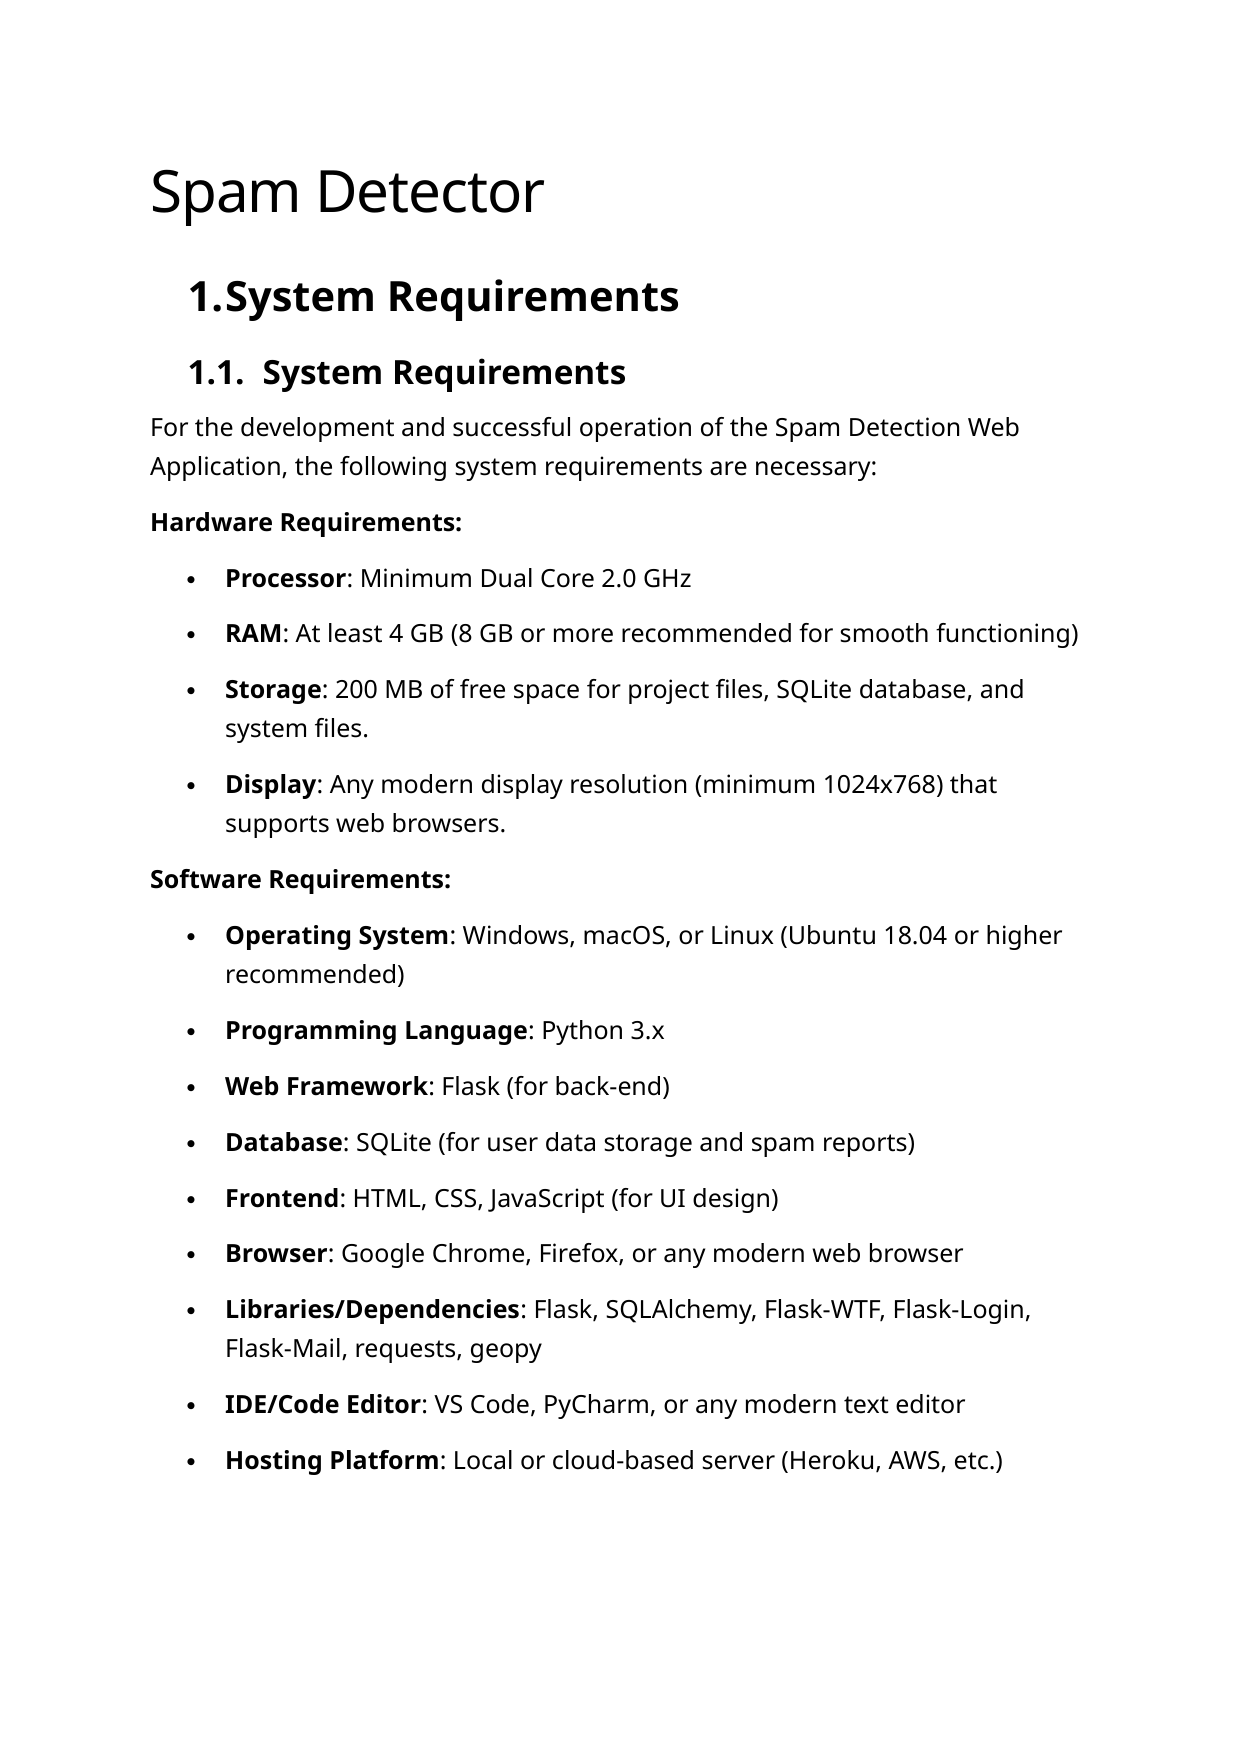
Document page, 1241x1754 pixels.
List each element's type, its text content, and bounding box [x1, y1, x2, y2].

list Database: SQLite (for user data storage and spam reports) [187, 1124, 1090, 1158]
text Software Requirements: [150, 862, 1090, 896]
list Processor: Minimum Dual Core 2.0 GHz [187, 560, 1090, 594]
list Browser: Google Chrome, Firefox, or any modern web browser [187, 1236, 1090, 1270]
list Frontend: HTML, CSS, JavaScript (for UI design) [187, 1180, 1090, 1214]
list Programming Language: Python 3.x [187, 1013, 1090, 1047]
list RAM: At least 4 GB (8 GB or more recommended for smooth functioning) [187, 616, 1090, 650]
list Operating System: Windows, macOS, or Linux (Ubuntu 18.04 or higher recommended) [187, 918, 1090, 991]
subtitle System Requirements [187, 349, 1090, 394]
title Spam Detector [150, 150, 1090, 229]
list Storage: 200 MB of free space for project files, SQLite database, and system files. [187, 672, 1090, 745]
list Hosting Platform: Local or cloud-based server (Heroku, AWS, etc.) [187, 1443, 1090, 1477]
text For the development and successful operation of the Spam Detection Web Application, the following system requirements are necessary: [150, 409, 1090, 483]
list Web Framework: Flask (for back-end) [187, 1068, 1090, 1103]
list Libraries/Dependencies: Flask, SQLAlchemy, Flask-WTF, Flask-Login, Flask-Mail, requests, geopy [187, 1292, 1090, 1365]
list IDE/Code Editor: VS Code, PyCharm, or any modern text editor [187, 1387, 1090, 1421]
subtitle System Requirements [187, 267, 1090, 324]
list Display: Any modern display resolution (minimum 1024x768) that supports web browsers. [187, 767, 1090, 840]
text Hardware Requirements: [150, 504, 1090, 538]
